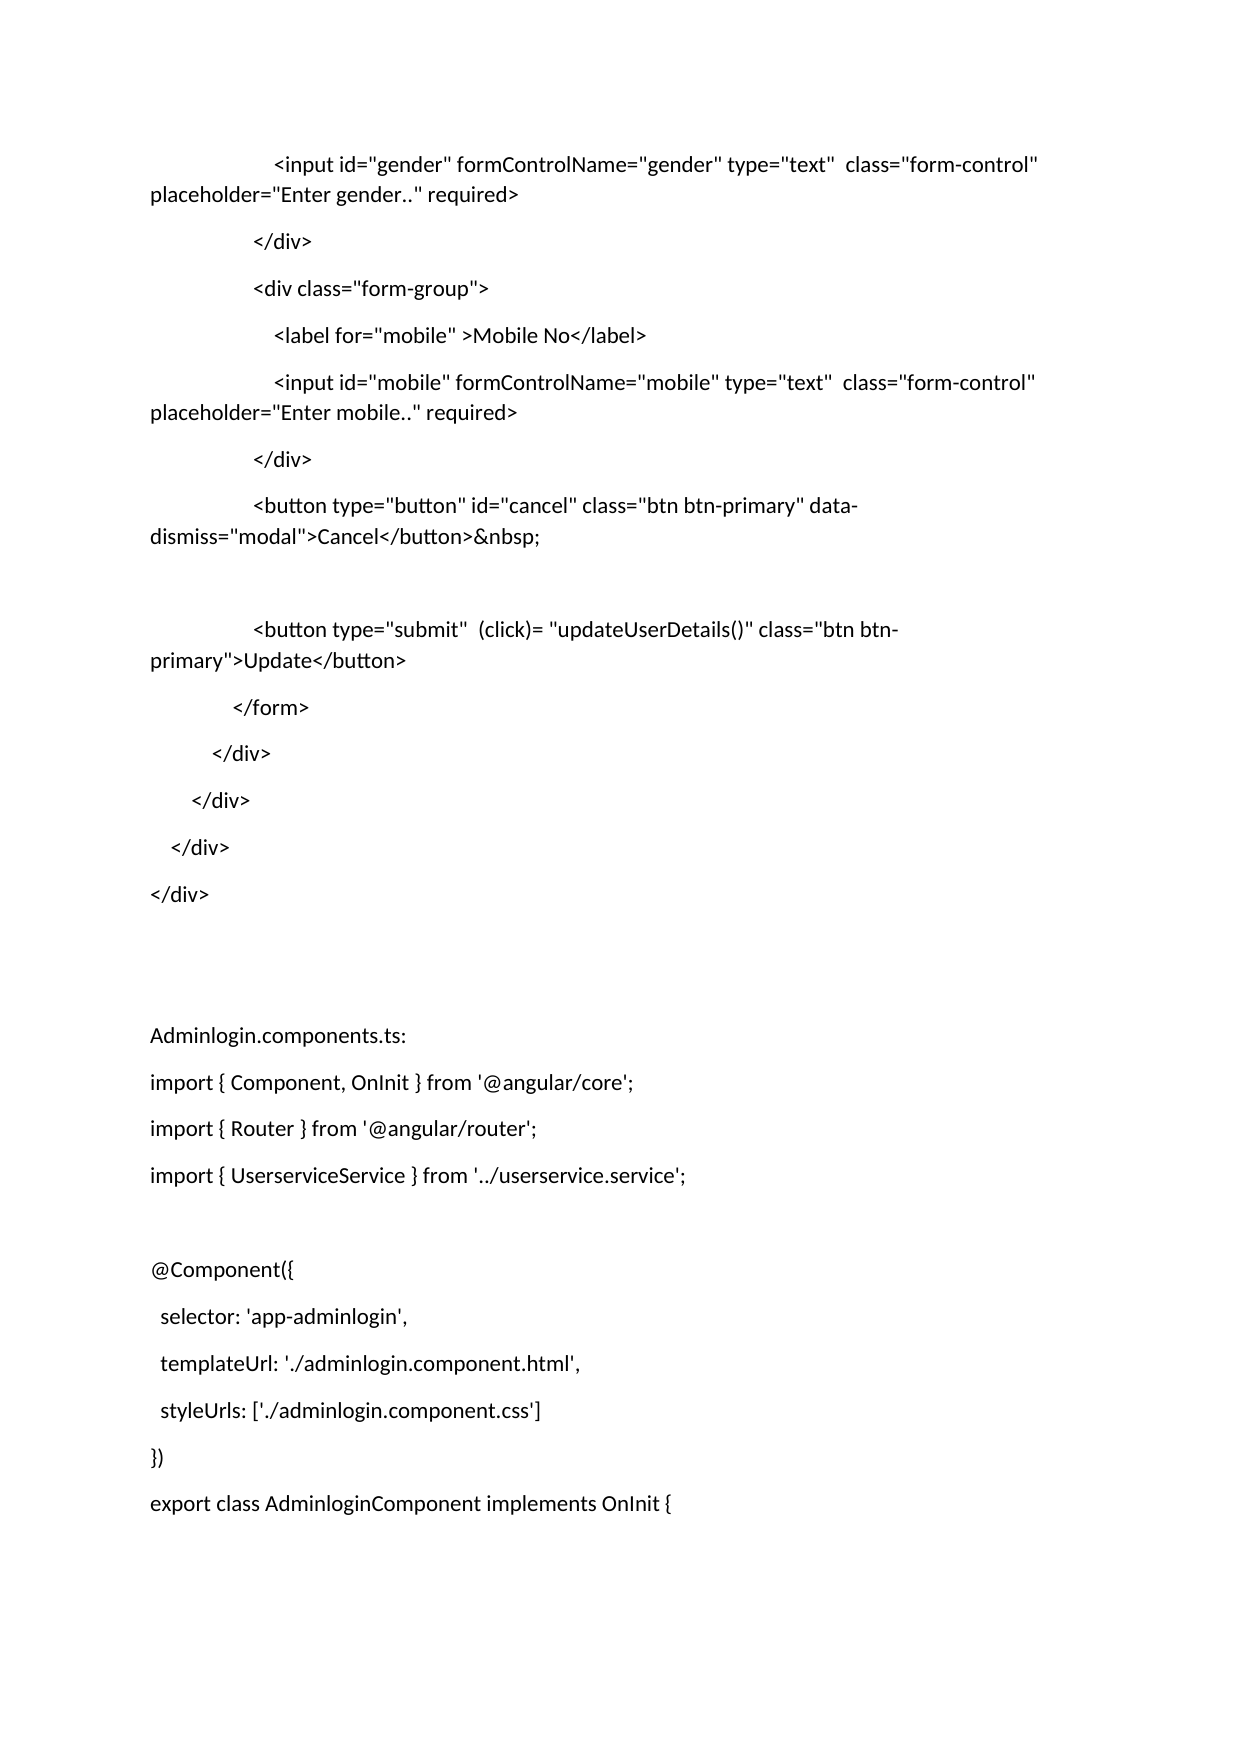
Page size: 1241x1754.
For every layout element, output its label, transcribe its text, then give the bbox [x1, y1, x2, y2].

text selector: 'app-adminlogin', [150, 1302, 1090, 1330]
text import { Router } from '@angular/router'; [150, 1114, 1090, 1143]
text import { UserserviceService } from '../userservice.service'; [150, 1161, 1090, 1189]
text </div> [150, 833, 1090, 861]
text import { Component, OnInit } from '@angular/core'; [150, 1068, 1090, 1096]
text <input id="mobile" formControlName="mobile" type="text" class="form-control" placeholder="Enter mobile.." required> [150, 368, 1090, 426]
text styleUrls: ['./adminlogin.component.css'] [150, 1396, 1090, 1424]
text </div> [150, 880, 1090, 908]
text @Component({ [150, 1255, 1090, 1283]
text }) [150, 1443, 1090, 1471]
text </div> [150, 739, 1090, 768]
text </div> [150, 786, 1090, 814]
text <input id="gender" formControlName="gender" type="text" class="form-control" placeholder="Enter gender.." required> [150, 150, 1090, 208]
text </form> [150, 693, 1090, 721]
text <div class="form-group"> [150, 274, 1090, 302]
text Adminlogin.components.ts: [150, 1021, 1090, 1049]
text <button type="button" id="cancel" class="btn btn-primary" data-dismiss="modal">Cancel</button>&nbsp; [150, 492, 1090, 550]
text </div> [150, 445, 1090, 473]
text <label for="mobile" >Mobile No</label> [150, 321, 1090, 349]
text export class AdminloginComponent implements OnInit { [150, 1489, 1090, 1518]
text </div> [150, 227, 1090, 255]
text templateUrl: './adminlogin.component.html', [150, 1349, 1090, 1377]
text <button type="submit" (click)= "updateUserDetails()" class="btn btn-primary">Update</button> [150, 616, 1090, 674]
